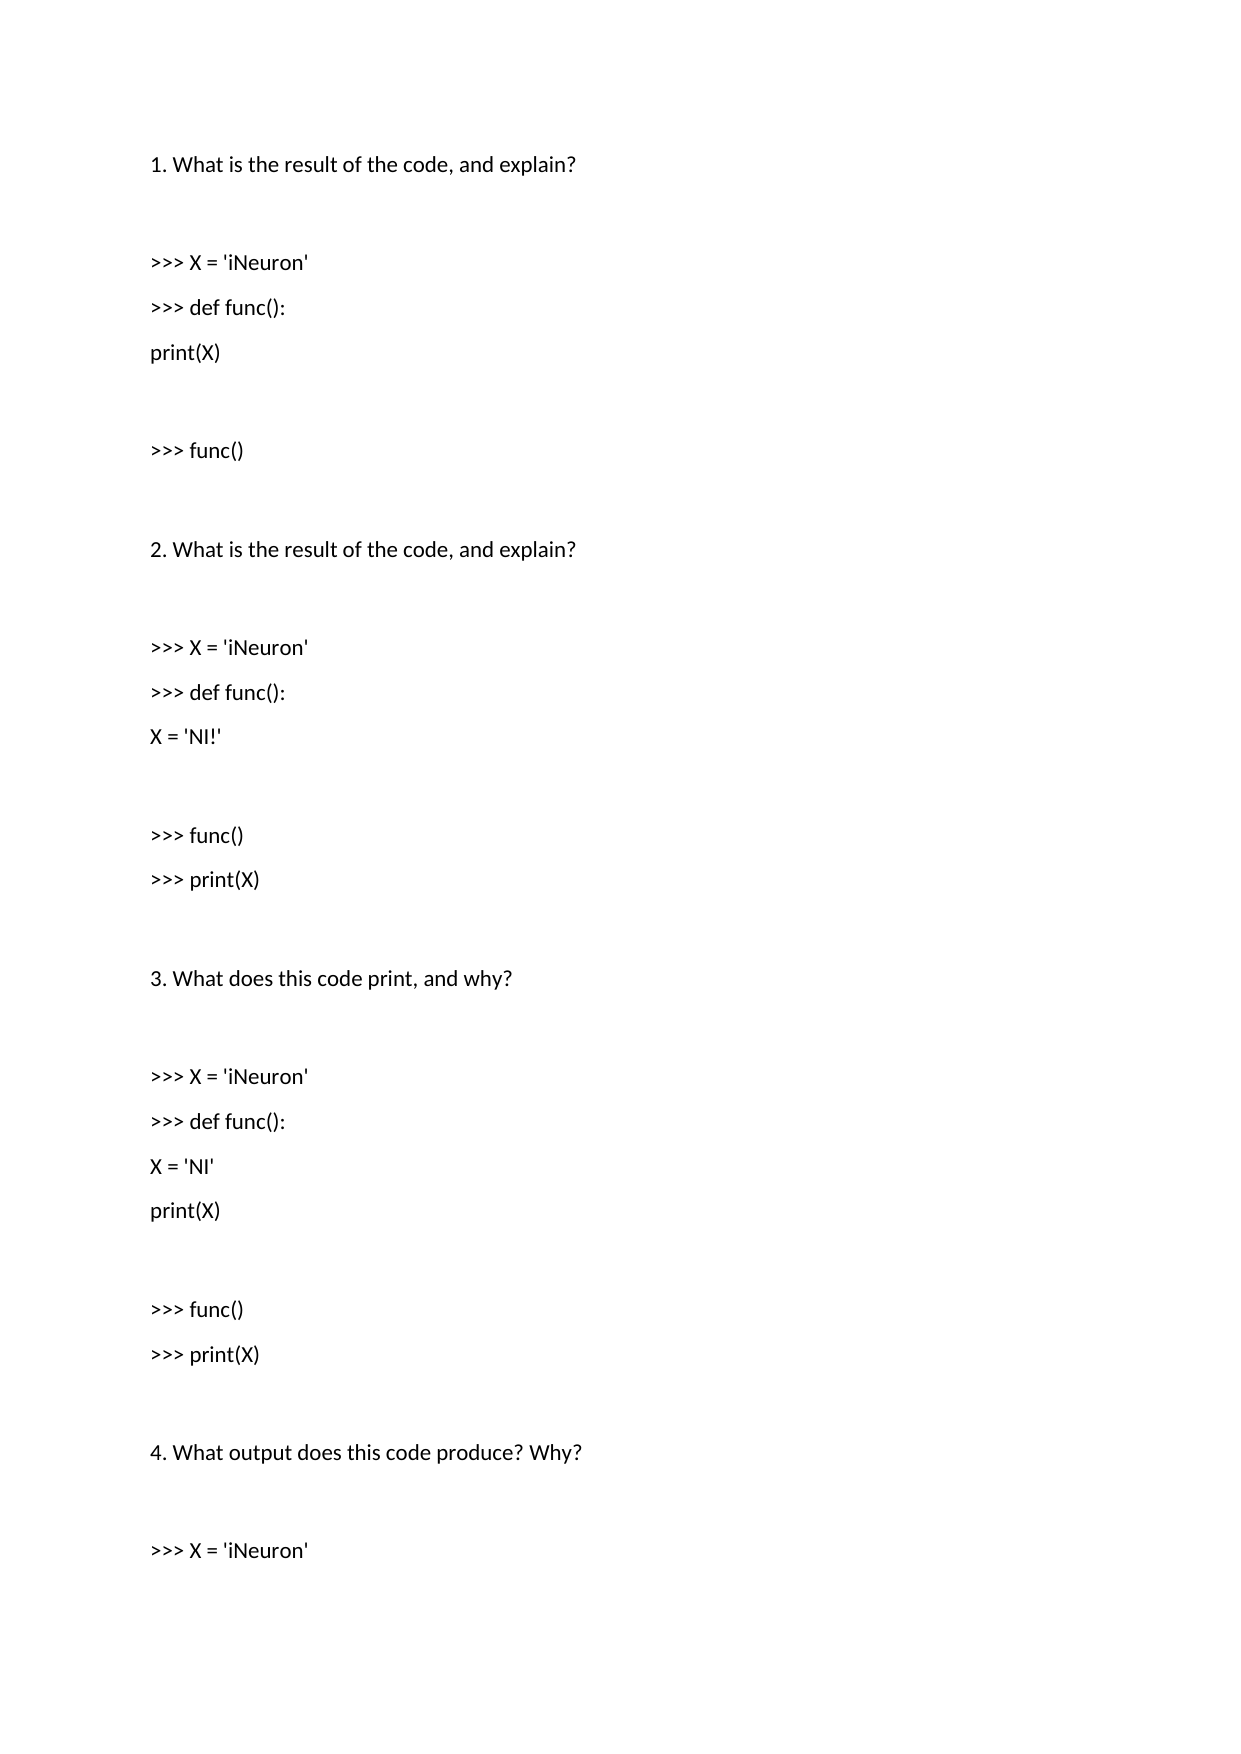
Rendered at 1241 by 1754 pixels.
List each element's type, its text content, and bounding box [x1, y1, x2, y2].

text >>> X = 'iNeuron' [150, 1537, 1090, 1564]
text 2. What is the result of the code, and explain? [150, 535, 1090, 563]
text >>> def func(): [150, 678, 1090, 706]
text print(X) [150, 1197, 1090, 1224]
text >>> X = 'iNeuron' [150, 1062, 1090, 1091]
text 1. What is the result of the code, and explain? [150, 150, 1090, 178]
text >>> def func(): [150, 293, 1090, 321]
text >>> func() [150, 436, 1090, 464]
text >>> func() [150, 821, 1090, 849]
text X = 'NI' [150, 1152, 1090, 1180]
text >>> print(X) [150, 1340, 1090, 1368]
text 3. What does this code print, and why? [150, 964, 1090, 992]
text >>> print(X) [150, 866, 1090, 894]
text >>> X = 'iNeuron' [150, 248, 1090, 276]
text >>> def func(): [150, 1107, 1090, 1135]
text >>> func() [150, 1295, 1090, 1323]
text >>> X = 'iNeuron' [150, 633, 1090, 661]
text 4. What output does this code produce? Why? [150, 1438, 1090, 1466]
text print(X) [150, 338, 1090, 366]
text X = 'NI!' [150, 722, 1090, 751]
